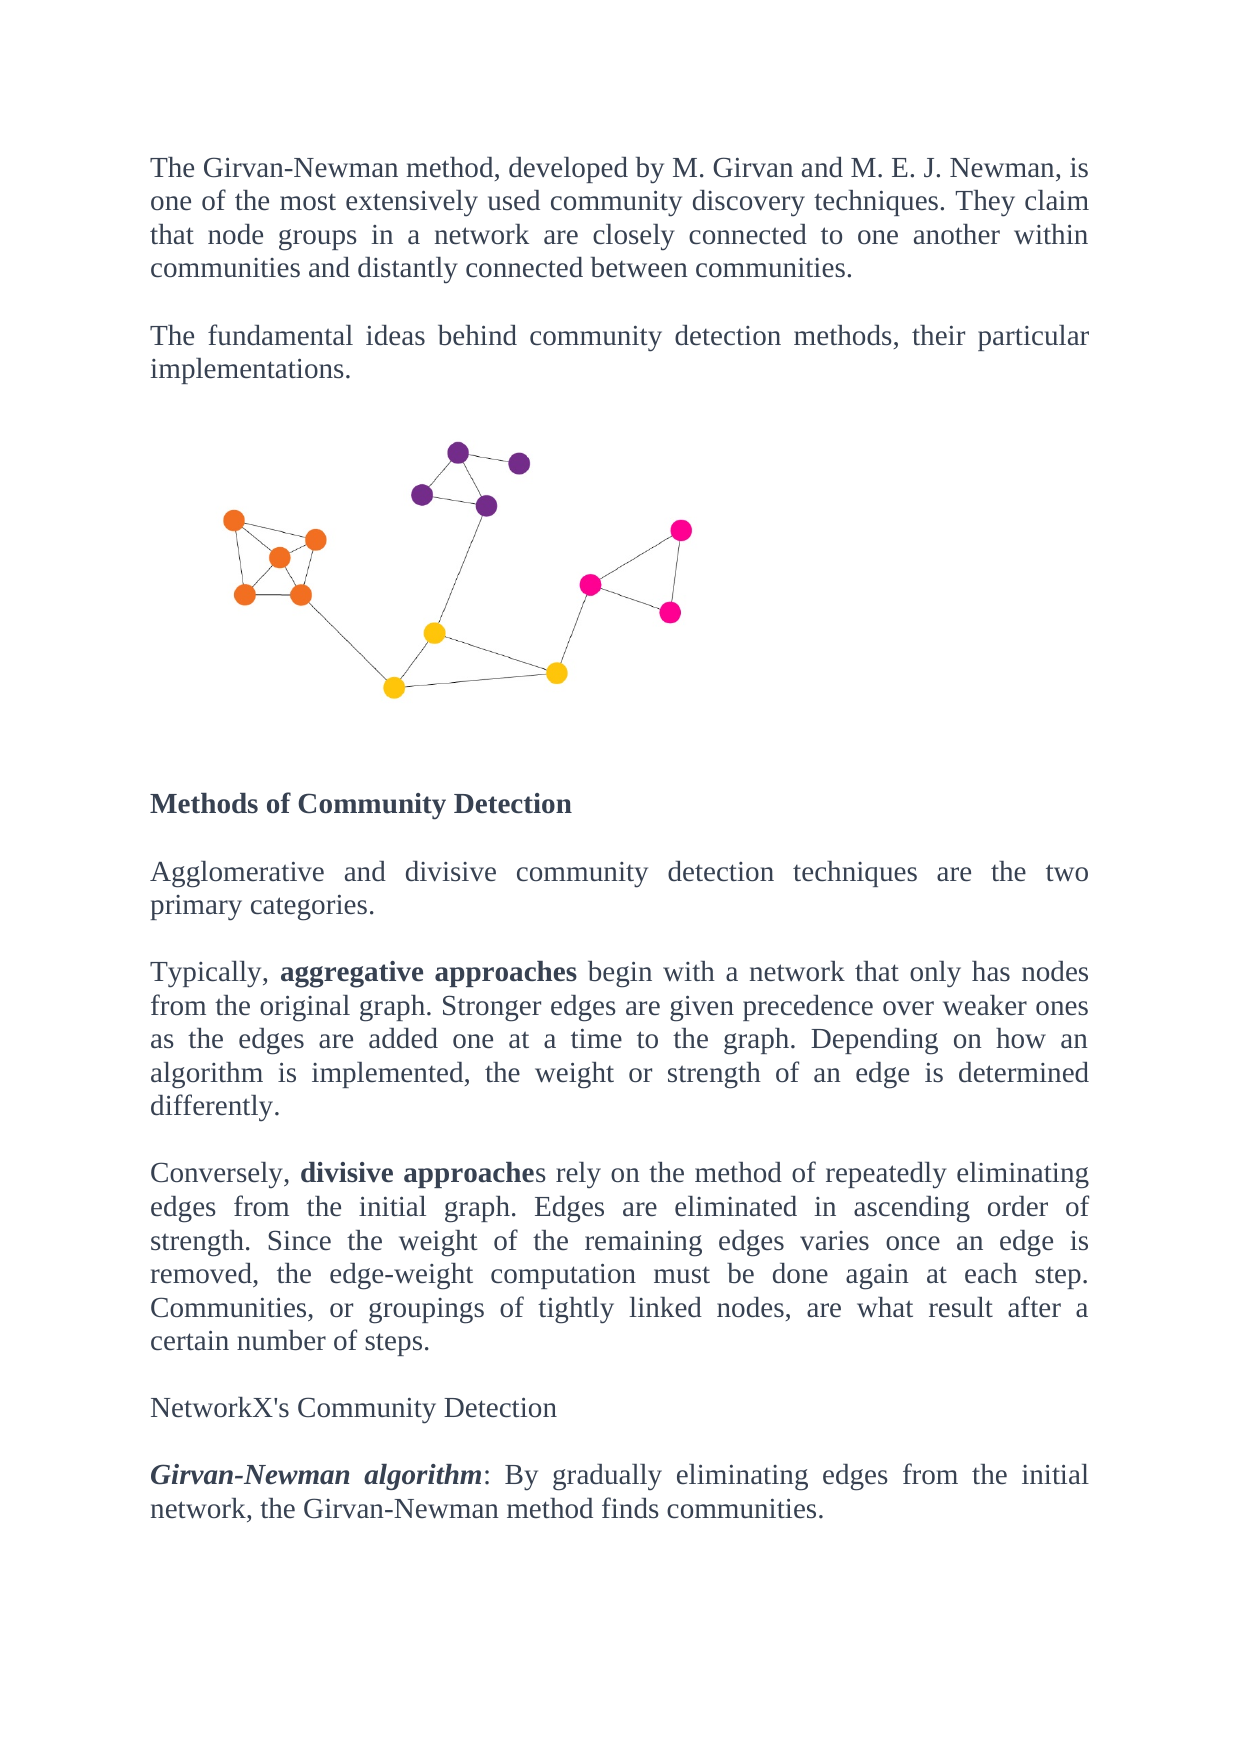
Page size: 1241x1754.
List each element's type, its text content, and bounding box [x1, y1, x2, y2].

text The Girvan-Newman method, developed by M. Girvan and M. E. J. Newman, is one of the most extensively used community discovery techniques. They claim that node groups in a network are closely connected to one another within communities and distantly connected between communities. [150, 150, 1090, 284]
text Methods of Community Detection [150, 787, 1090, 820]
text Conversely, divisive approaches rely on the method of repeatedly eliminating edges from the initial graph. Edges are eliminated in ascending order of strength. Since the weight of the remaining edges varies once an edge is removed, the edge-weight computation must be done again at each step. Communities, or groupings of tightly linked nodes, are what result after a certain number of steps. [150, 1156, 1090, 1357]
text The fundamental ideas behind community detection methods, their particular implementations. [150, 318, 1090, 385]
text NetworkX's Community Detection [150, 1390, 1090, 1424]
text Girvan-Newman algorithm: By gradually eliminating edges from the initial network, the Girvan-Newman method finds communities. [150, 1457, 1090, 1524]
text Agglomerative and divisive community detection techniques are the two primary categories. [150, 854, 1090, 921]
picture [150, 418, 753, 720]
text Typically, aggregative approaches begin with a network that only has nodes from the original graph. Stronger edges are given precedence over weaker ones as the edges are added one at a time to the graph. Depending on how an algorithm is implemented, the weight or strength of an edge is determined differently. [150, 954, 1090, 1122]
